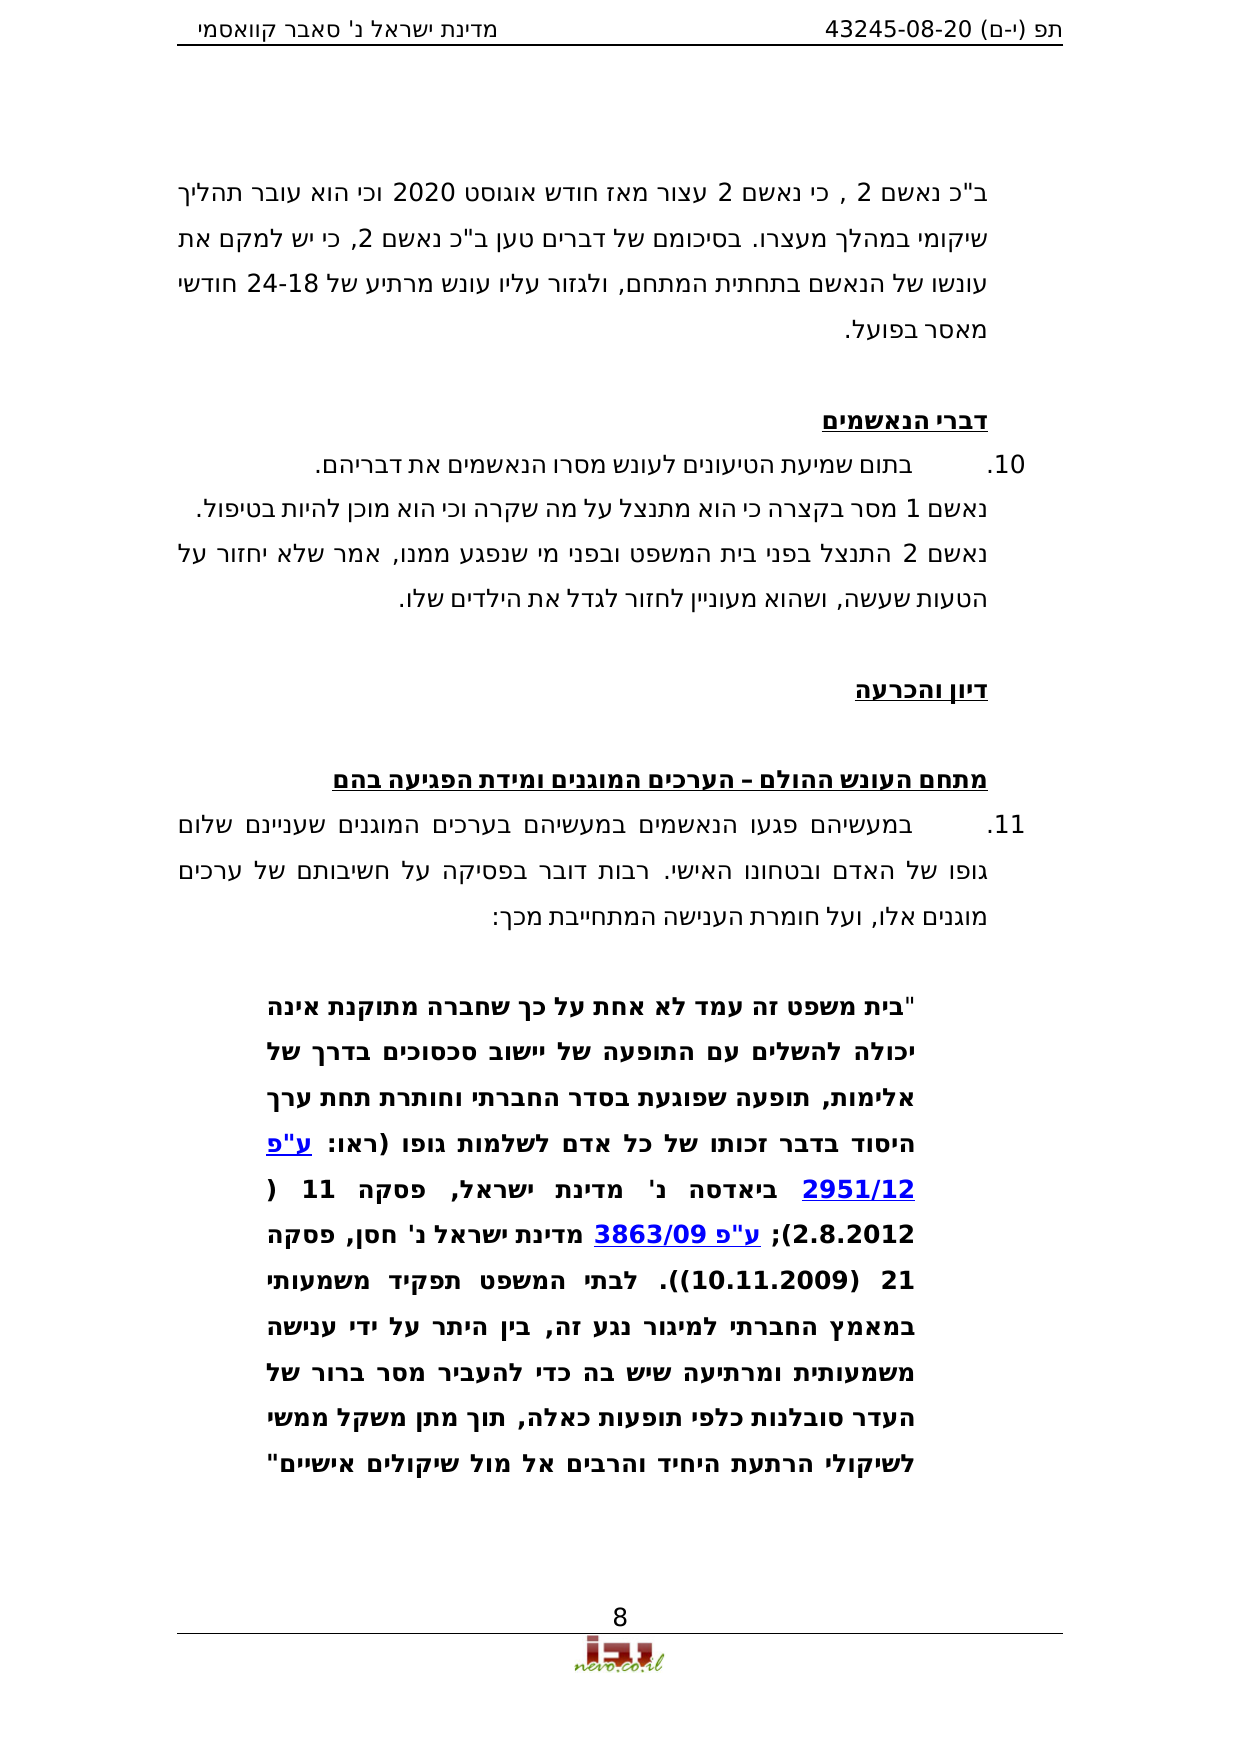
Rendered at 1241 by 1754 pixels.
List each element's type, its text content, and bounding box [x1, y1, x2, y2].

list דיון והכרעה [177, 675, 988, 704]
list מתחם העונש ההולם – הערכים המוגנים ומידת הפגיעה בהם [177, 765, 988, 794]
list דברי הנאשמים [177, 406, 988, 435]
list נאשם 1 מסר בקצרה כי הוא מתנצל על מה שקרה וכי הוא מוכן להיות בטיפול. [177, 494, 988, 524]
picture [574, 1635, 666, 1673]
list נאשם 2 התנצל בפני בית המשפט ובפני מי שנפגע ממנו, אמר שלא יחזור על הטעות שעשה, ושהוא מעוניין לחזור לגדל את הילדים שלו. [177, 539, 988, 614]
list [266, 992, 915, 1479]
list במעשיהם פגעו הנאשמים במעשיהם בערכים המוגנים שעניינם שלום גופו של האדם ובטחונו האישי. רבות דובר בפסיקה על חשיבותם של ערכים מוגנים אלו, ועל חומרת הענישה המתחייבת מכך: [177, 809, 1026, 931]
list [177, 177, 1026, 345]
list בתום שמיעת הטיעונים לעונש מסרו הנאשמים את דבריהם. [177, 450, 1026, 479]
